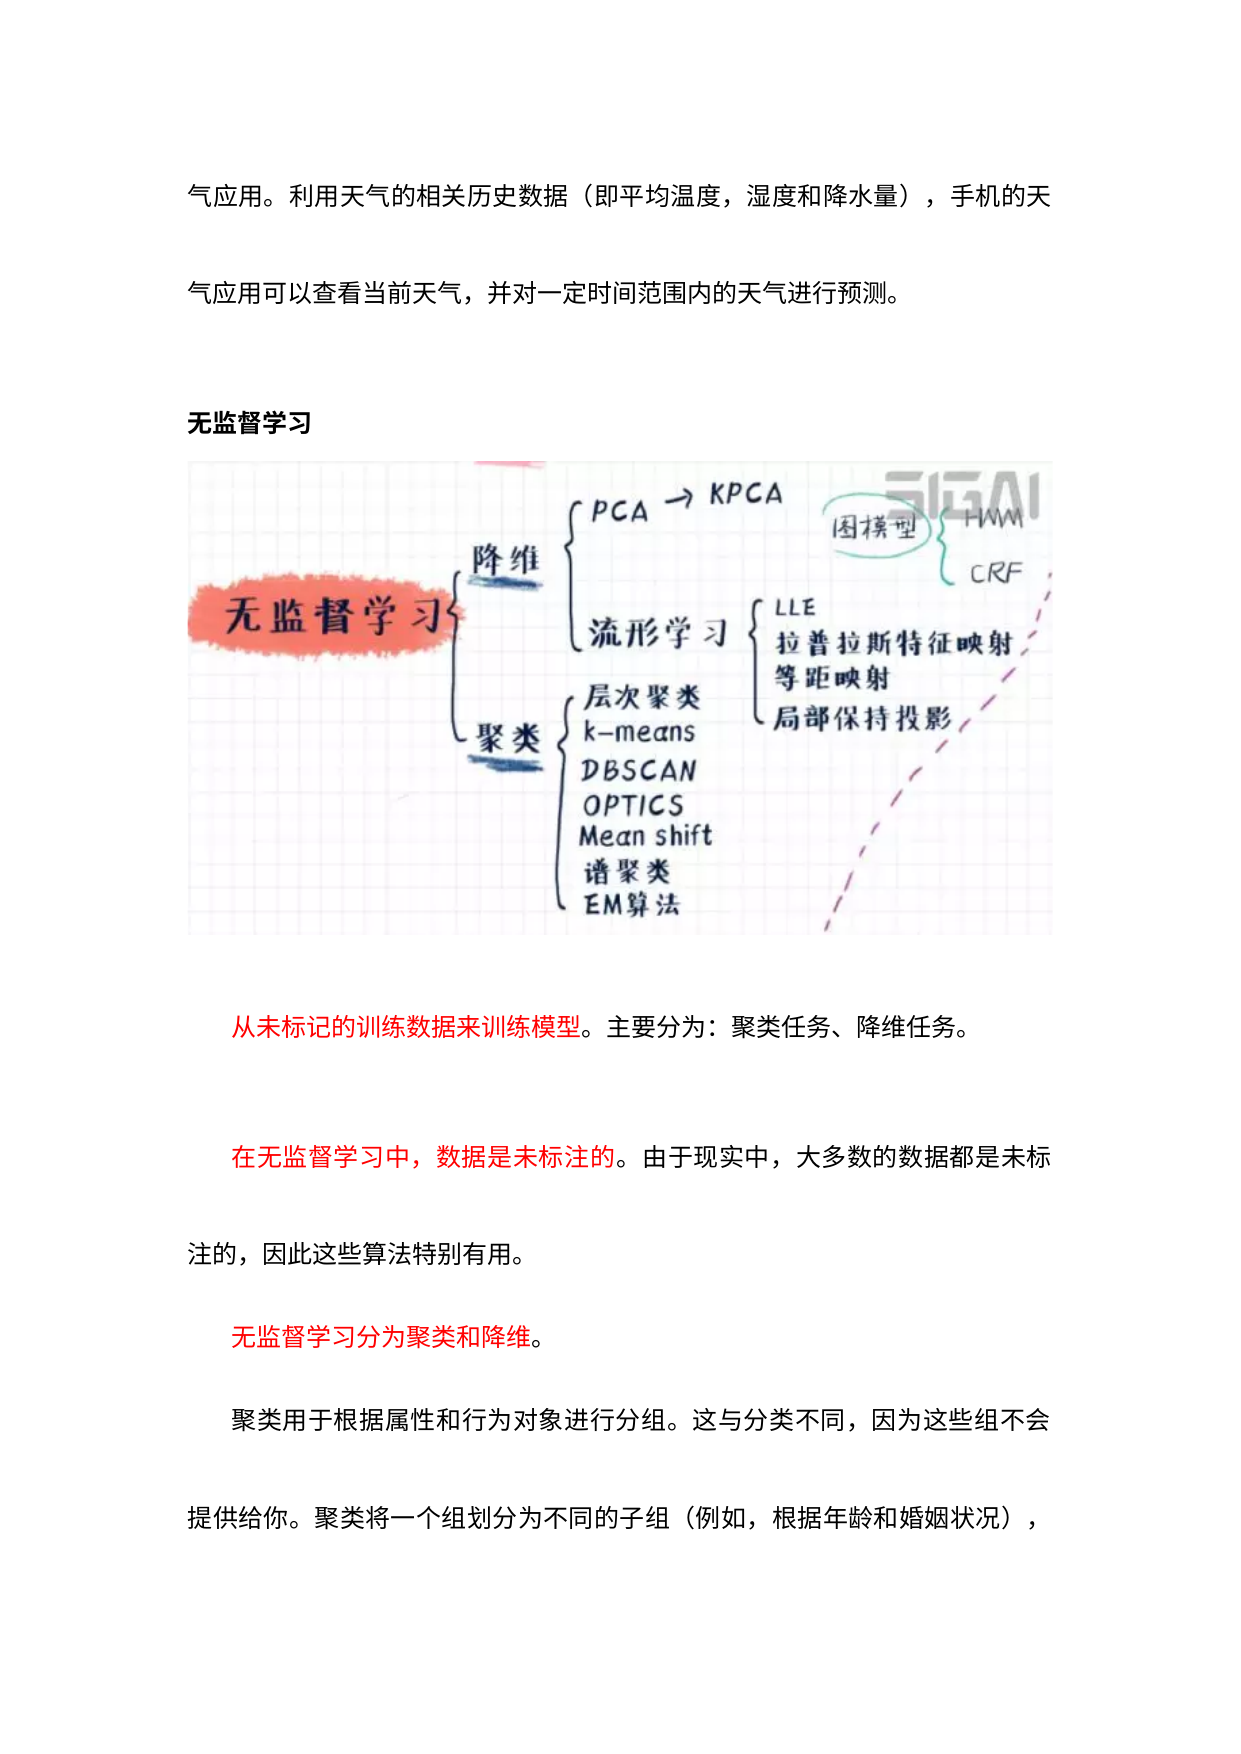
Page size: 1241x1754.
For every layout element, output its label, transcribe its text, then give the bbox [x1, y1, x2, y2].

text 从未标记的训练数据来训练模型。主要分为：聚类任务、降维任务。 [187, 935, 1053, 1058]
text 第二种是回归。在回归中，机器使用先前标注的数据来预测未来。比如天气应用。利用天气的相关历史数据（即平均温度，湿度和降水量），手机的天气应用可以查看当前天气，并对一定时间范围内的天气进行预测。 [187, 162, 1053, 324]
picture [187, 461, 1053, 935]
text 无监督学习分为聚类和降维。 [187, 1303, 1053, 1368]
text 在无监督学习中，数据是未标注的。由于现实中，大多数的数据都是未标注的，因此这些算法特别有用。 [187, 1123, 1053, 1285]
text 聚类用于根据属性和行为对象进行分组。这与分类不同，因为这些组不会提供给你。聚类将一个组划分为不同的子组（例如，根据年龄和婚姻状况），然后进行有针对性的营销。 [187, 1386, 1053, 1549]
subtitle 无监督学习 [187, 389, 1053, 454]
